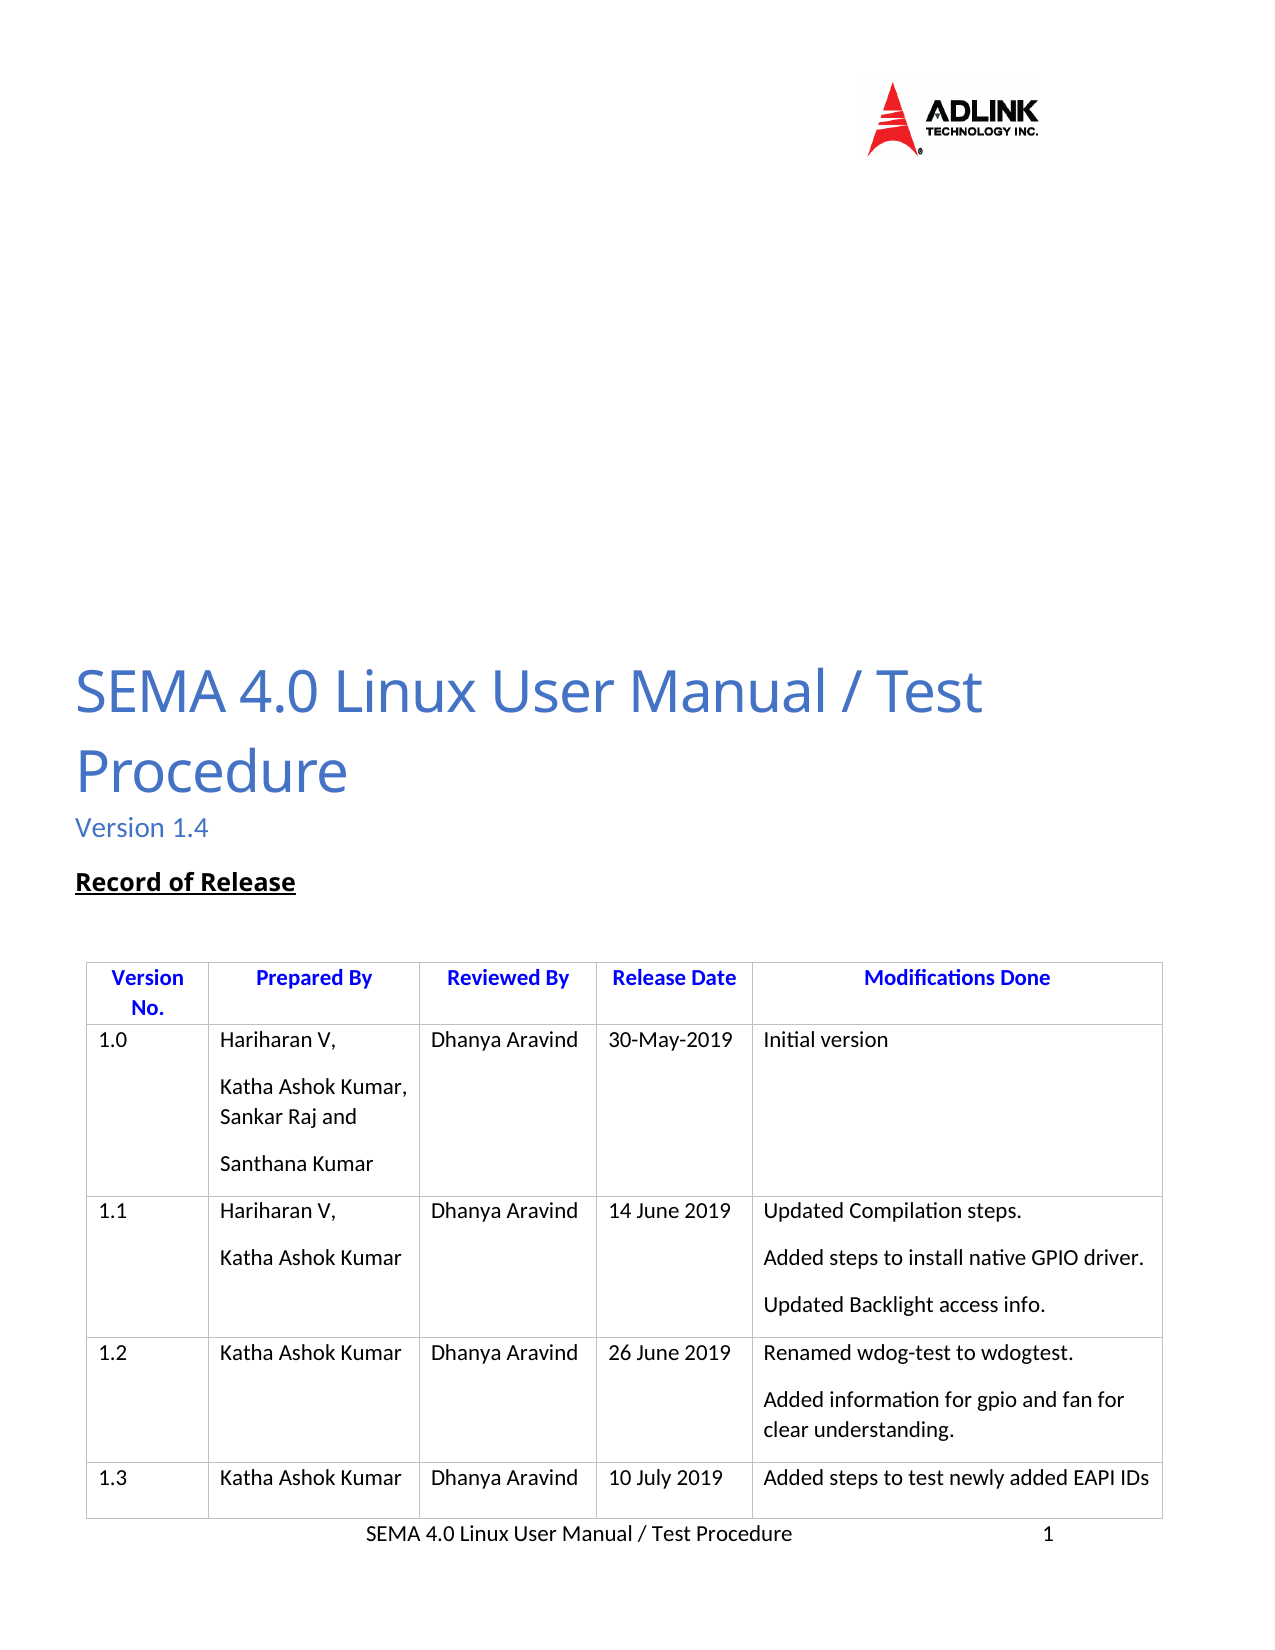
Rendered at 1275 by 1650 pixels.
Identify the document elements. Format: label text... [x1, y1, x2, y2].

table_cell Hariharan V, Katha Ashok Kumar, Sankar Raj and Santhana Kumar [209, 1025, 419, 1196]
table_cell 10 July 2019 [597, 1463, 752, 1518]
table_cell Dhanya Aravind [420, 1025, 596, 1196]
table_header Reviewed By [420, 963, 596, 1024]
table_cell 1.0 [87, 1025, 208, 1196]
table_cell 1.2 [87, 1338, 208, 1462]
table_cell 30-May-2019 [597, 1025, 752, 1196]
table_header Release Date [597, 963, 752, 1024]
table_cell Dhanya Aravind [420, 1197, 596, 1337]
table_cell 1.3 [87, 1463, 208, 1518]
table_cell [753, 1463, 1162, 1518]
table_cell Updated Compilation steps. Added steps to install native GPIO driver. Updated Backlight access info. [753, 1197, 1162, 1337]
table_cell Katha Ashok Kumar [209, 1338, 419, 1462]
title SEMA 4.0 Linux User Manual / Test Procedure [75, 650, 1200, 809]
text Record of Release [75, 864, 1200, 898]
table_cell Dhanya Aravind [420, 1338, 596, 1462]
table_header Version No. [87, 963, 208, 1024]
text Version 1.4 [75, 809, 1200, 845]
table_cell Renamed wdog-test to wdogtest. Added information for gpio and fan for clear understanding. [753, 1338, 1162, 1462]
table_header Prepared By [209, 963, 419, 1024]
table_cell 1.1 [87, 1197, 208, 1337]
table_cell 14 June 2019 [597, 1197, 752, 1337]
table_cell Dhanya Aravind [420, 1463, 596, 1518]
table_cell 26 June 2019 [597, 1338, 752, 1462]
table_header Modifications Done [753, 963, 1162, 1024]
table_cell Initial version [753, 1025, 1162, 1196]
table_cell Katha Ashok Kumar [209, 1463, 419, 1518]
table_cell Hariharan V, Katha Ashok Kumar [209, 1197, 419, 1337]
